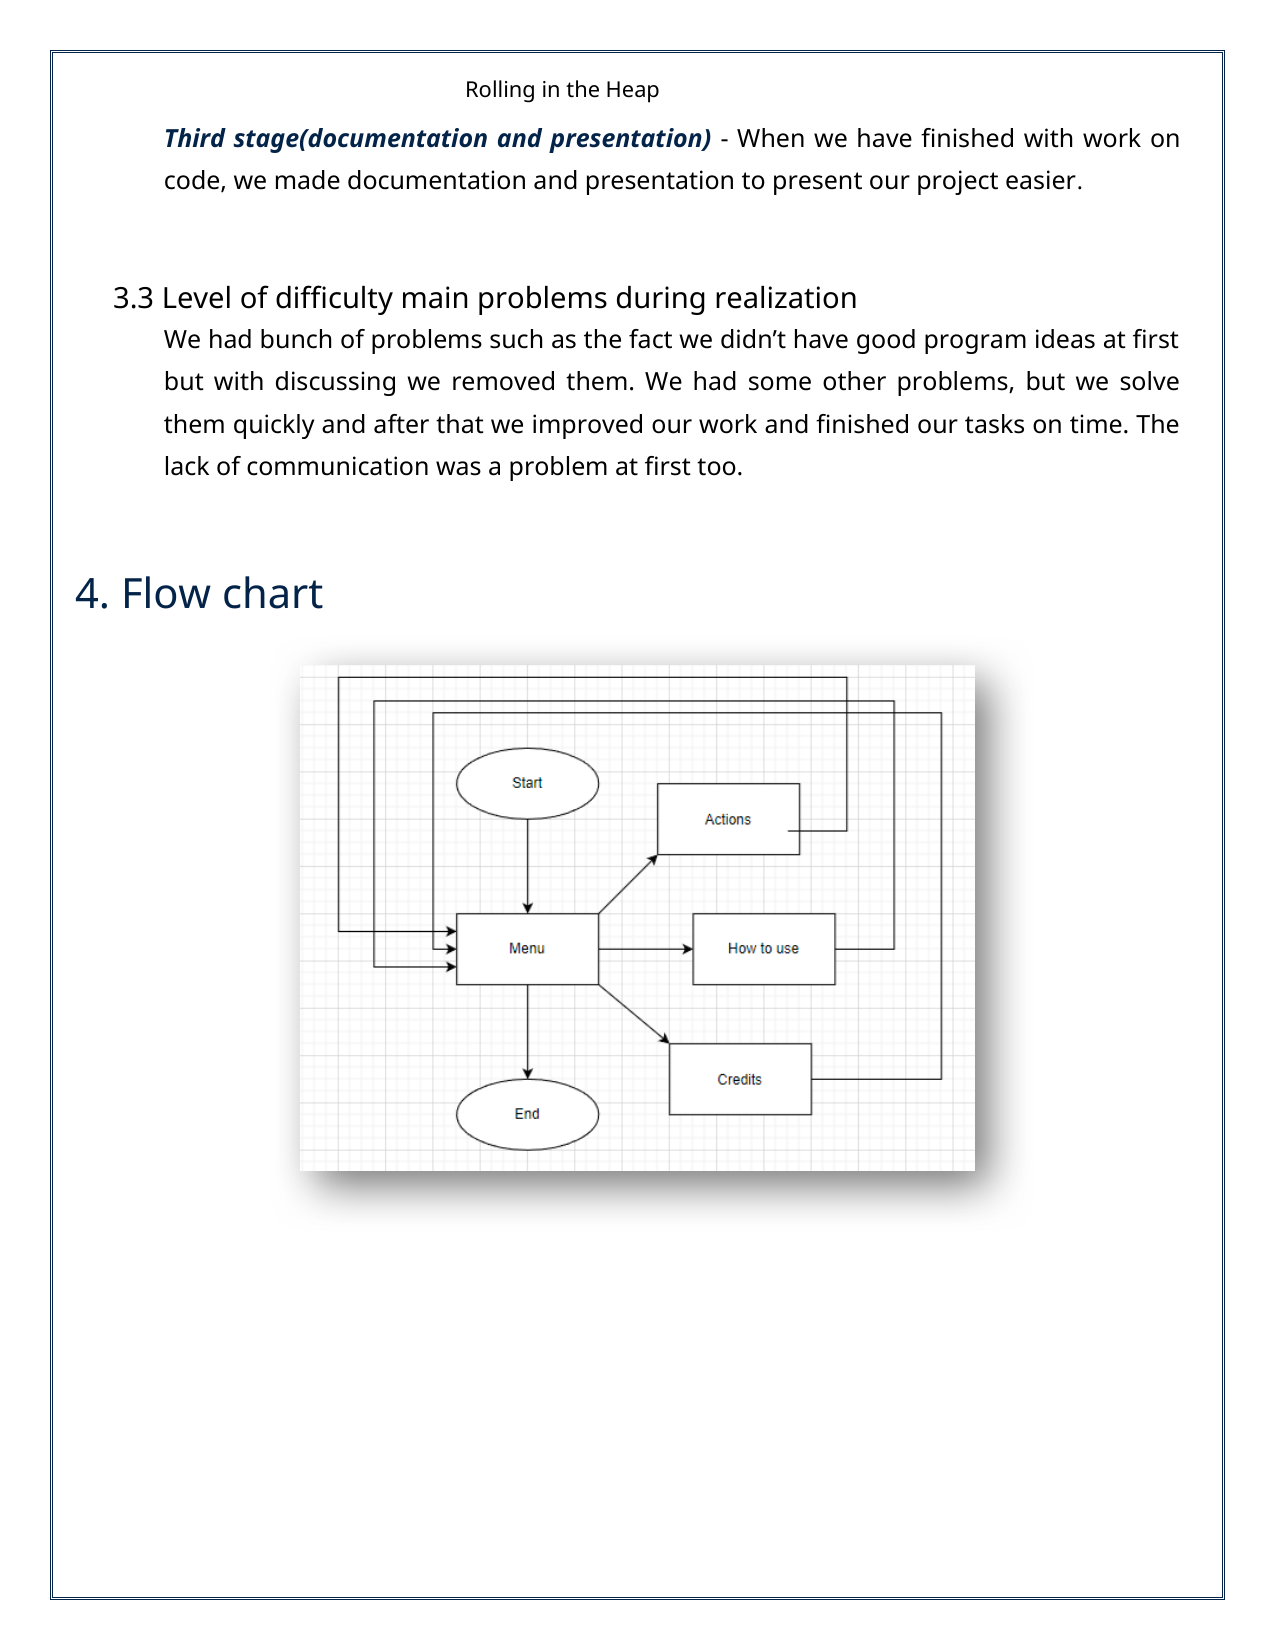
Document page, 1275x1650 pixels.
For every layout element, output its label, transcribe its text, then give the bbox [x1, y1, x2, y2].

picture [300, 665, 975, 1171]
text We had bunch of problems such as the fact we didn’t have good program ideas at first but with discussing we removed them. We had some other problems, but we solve them quickly and after that we improved our work and finished our tasks on time. The lack of communication was a problem at first too. [164, 321, 1181, 483]
subtitle 3.3 Level of difficulty main problems during realization [75, 278, 1200, 317]
text Third stage(documentation and presentation) - When we have finished with work on code, we made documentation and presentation to present our project easier. [164, 120, 1181, 197]
text 4. Flow chart [75, 564, 1200, 621]
